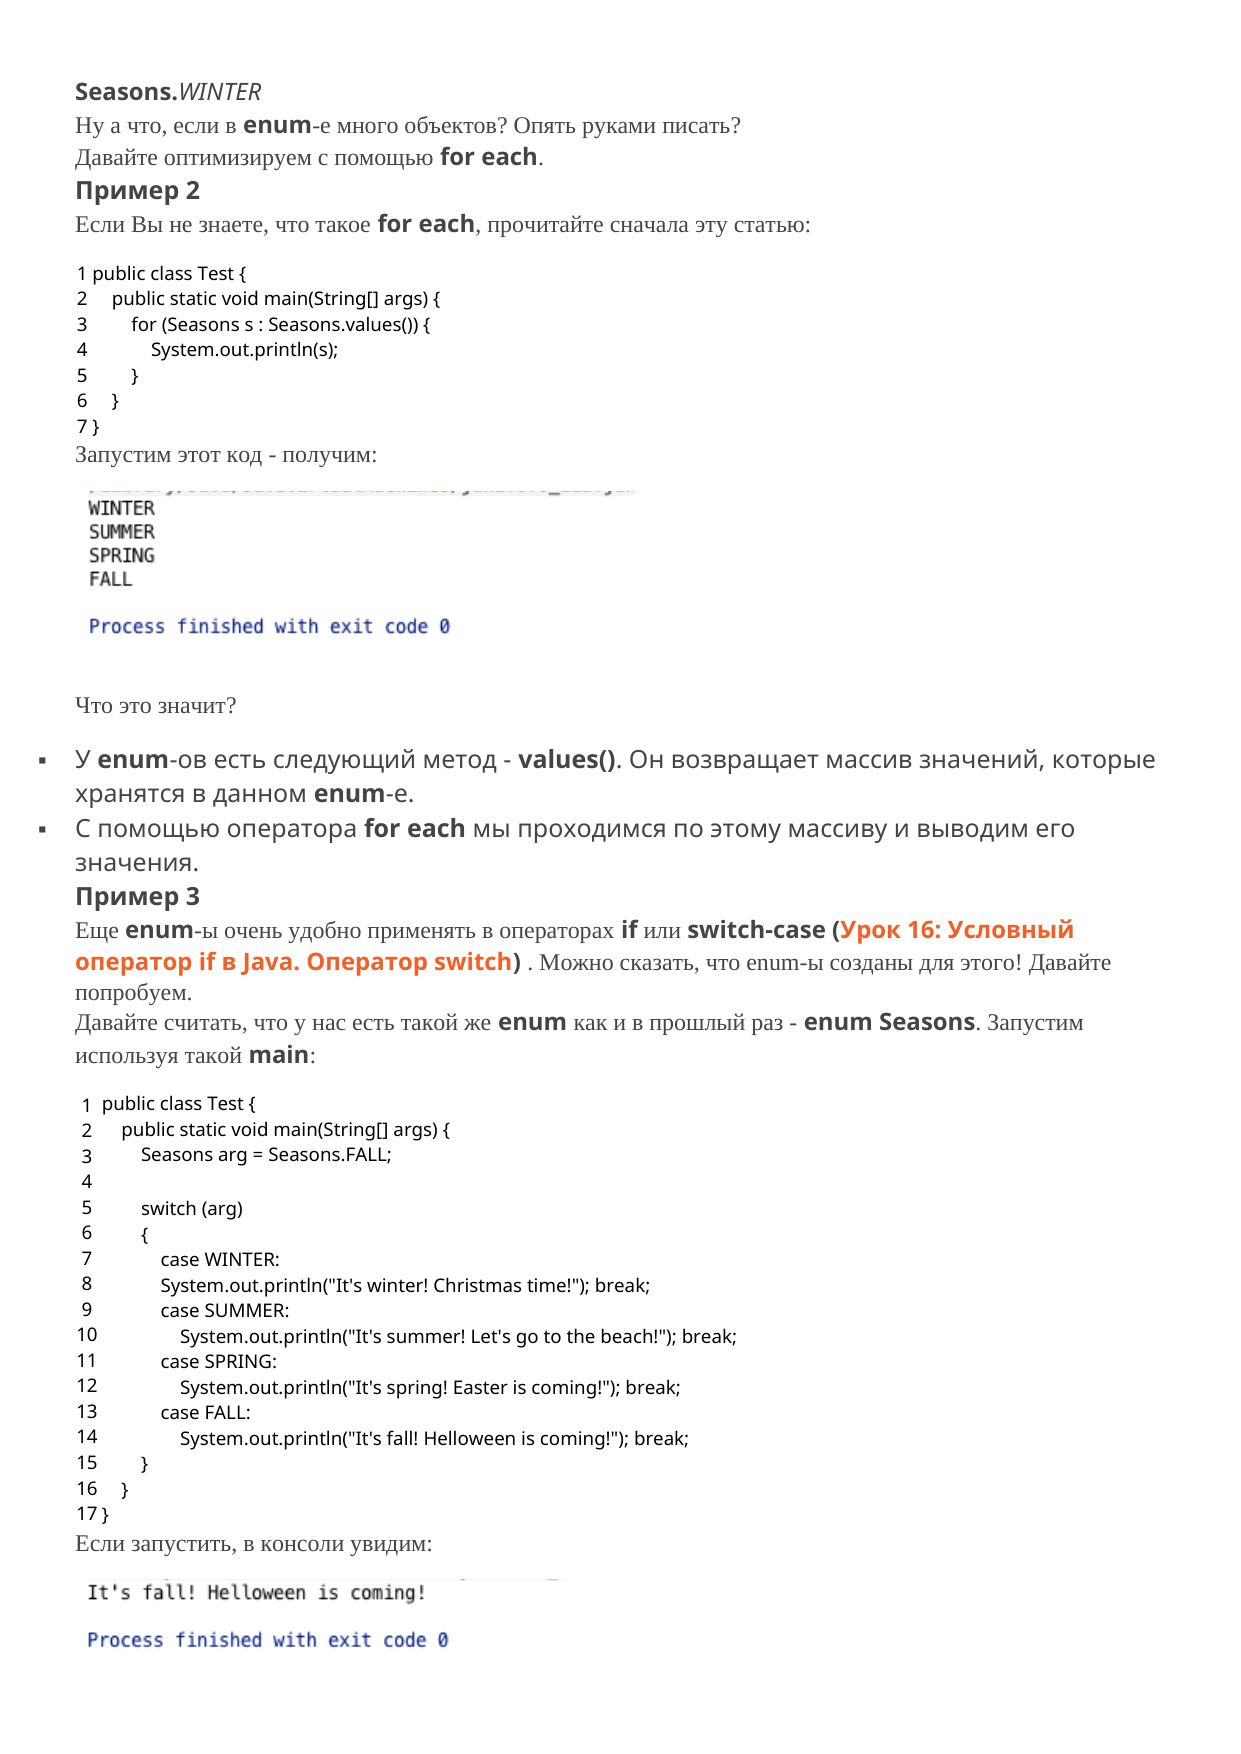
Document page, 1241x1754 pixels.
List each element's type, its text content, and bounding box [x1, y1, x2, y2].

text Что это значит? [75, 691, 1165, 719]
text Запустим этот код - получим: [75, 440, 1165, 468]
text Seasons.WINTER [75, 75, 1165, 108]
table_header public class Test { public static void main(String[] args) { Seasons arg = Seasons.FALL; switch (arg) { case WINTER: System.out.println("It's winter! Christmas time!"); break; case SUMMER: System.out.println("It's summer! Let's go to the beach!"); break; case SPRING: System.out.println("It's spring! Easter is coming!"); break; case FALL: System.out.println("It's fall! Helloween is coming!"); break; } } } [100, 1089, 1173, 1529]
text Еще enum-ы очень удобно применять в операторах if или switch-case (Урок 16: Условный оператор if в Java. Оператор switch) . Можно сказать, что enum-ы созданы для этого! Давайте попробуем. [75, 912, 1165, 1005]
table_header 1 2 3 4 5 6 7 8 9 10 11 12 13 14 15 16 17 [74, 1089, 100, 1529]
text Давайте оптимизируем с помощью for each. [75, 140, 1165, 173]
picture [75, 1579, 566, 1674]
text Если запустить, в консоли увидим: [75, 1529, 1165, 1556]
text Пример 2 [75, 173, 1165, 207]
list У enum-ов есть следующий метод - values(). Он возвращает массив значений, которые хранятся в данном enum-е. [37, 742, 1165, 810]
table_header public class Test { public static void main(String[] args) { for (Seasons s : Seasons.values()) { System.out.println(s); } } } [91, 258, 1173, 440]
table_header 1 2 3 4 5 6 7 [74, 258, 91, 440]
text Пример 3 [75, 878, 1165, 912]
text Давайте считать, что у нас есть такой же enum как и в прошлый раз - enum Seasons. Запустим используя такой main: [75, 1005, 1165, 1070]
text Ну а что, если в enum-е много объектов? Опять руками писать? [75, 108, 1165, 140]
list С помощью оператора for each мы проходимся по этому массиву и выводим его значения. [37, 810, 1165, 878]
text Если Вы не знаете, что такое for each, прочитайте сначала эту статью: [75, 207, 1165, 239]
picture [75, 491, 635, 668]
